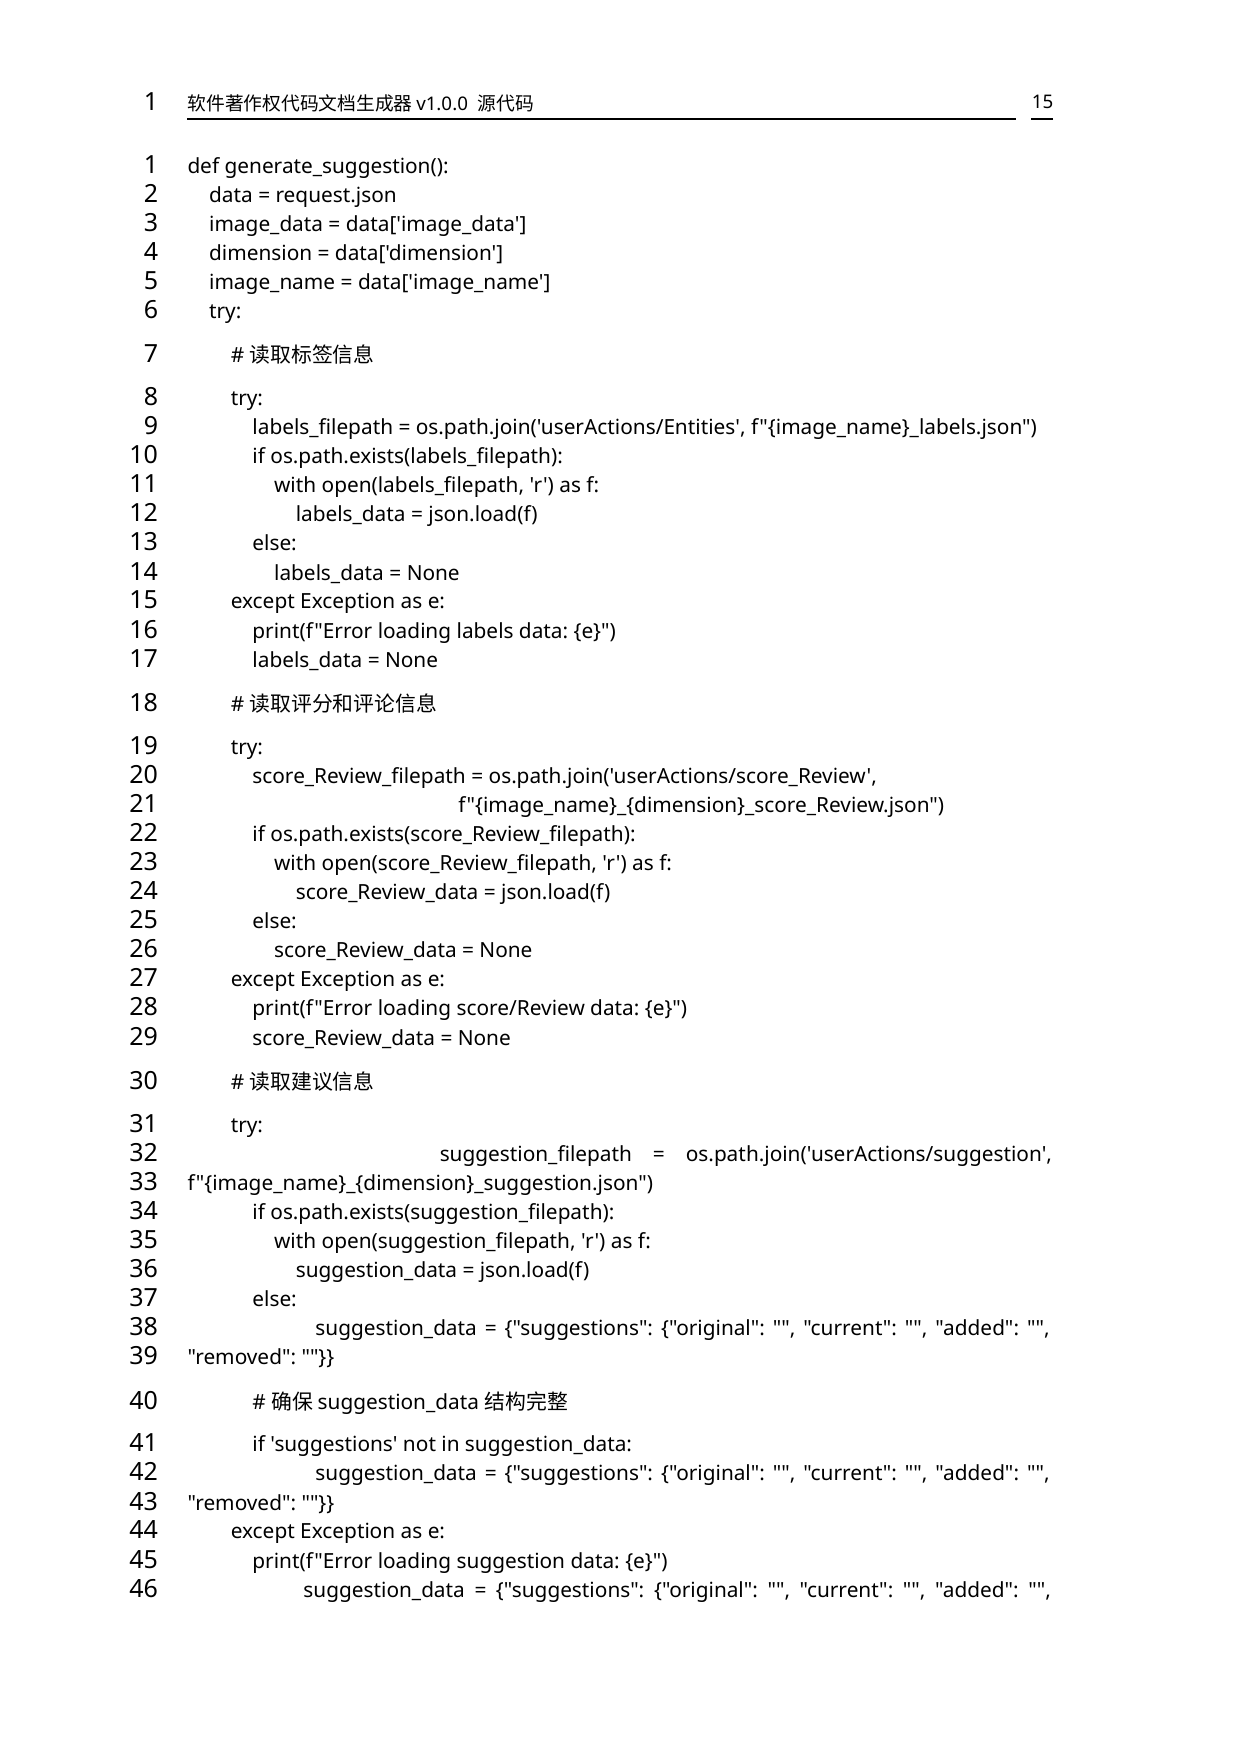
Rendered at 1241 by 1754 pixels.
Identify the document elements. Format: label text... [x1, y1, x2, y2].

text score_Review_data = json.load(f) [187, 877, 1053, 906]
text image_name = data['image_name'] [187, 267, 1053, 296]
text def generate_suggestion(): [187, 150, 1053, 179]
text print(f"Error loading score/Review data: {e}") [187, 993, 1053, 1022]
text except Exception as e: [187, 964, 1053, 993]
text score_Review_data = None [187, 935, 1053, 964]
text score_Review_data = None [187, 1022, 1053, 1051]
text with open(labels_filepath, 'r') as f: [187, 470, 1053, 499]
text labels_data = None [187, 644, 1053, 673]
text score_Review_filepath = os.path.join('userActions/score_Review', [187, 761, 1053, 790]
text print(f"Error loading labels data: {e}") [187, 615, 1053, 644]
text # 确保 suggestion_data 结构完整 [187, 1371, 1053, 1429]
text labels_data = None [187, 557, 1053, 586]
text print(f"Error loading suggestion data: {e}") [187, 1545, 1053, 1574]
text else: [187, 528, 1053, 557]
text suggestion_data = json.load(f) [187, 1255, 1053, 1284]
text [187, 1574, 1053, 1603]
text if os.path.exists(suggestion_filepath): [187, 1197, 1053, 1226]
text # 读取评分和评论信息 [187, 673, 1053, 732]
text else: [187, 906, 1053, 935]
text try: [187, 383, 1053, 412]
text suggestion_filepath = os.path.join('userActions/suggestion', f"{image_name}_{dimension}_suggestion.json") [187, 1138, 1053, 1197]
text try: [187, 732, 1053, 761]
text try: [187, 1109, 1053, 1138]
text dimension = data['dimension'] [187, 238, 1053, 267]
text with open(suggestion_filepath, 'r') as f: [187, 1226, 1053, 1255]
text suggestion_data = {"suggestions": {"original": "", "current": "", "added": "", "removed": ""}} [187, 1458, 1053, 1516]
text with open(score_Review_filepath, 'r') as f: [187, 848, 1053, 877]
text labels_filepath = os.path.join('userActions/Entities', f"{image_name}_labels.json") [187, 412, 1053, 441]
text except Exception as e: [187, 1516, 1053, 1545]
text if 'suggestions' not in suggestion_data: [187, 1429, 1053, 1458]
text except Exception as e: [187, 586, 1053, 615]
text data = request.json [187, 179, 1053, 208]
text if os.path.exists(labels_filepath): [187, 441, 1053, 470]
text else: [187, 1284, 1053, 1313]
text image_data = data['image_data'] [187, 208, 1053, 238]
text try: [187, 296, 1053, 325]
text labels_data = json.load(f) [187, 499, 1053, 528]
text # 读取标签信息 [187, 325, 1053, 383]
text if os.path.exists(score_Review_filepath): [187, 819, 1053, 848]
text # 读取建议信息 [187, 1051, 1053, 1109]
text suggestion_data = {"suggestions": {"original": "", "current": "", "added": "", "removed": ""}} [187, 1313, 1053, 1371]
text f"{image_name}_{dimension}_score_Review.json") [187, 790, 1053, 819]
